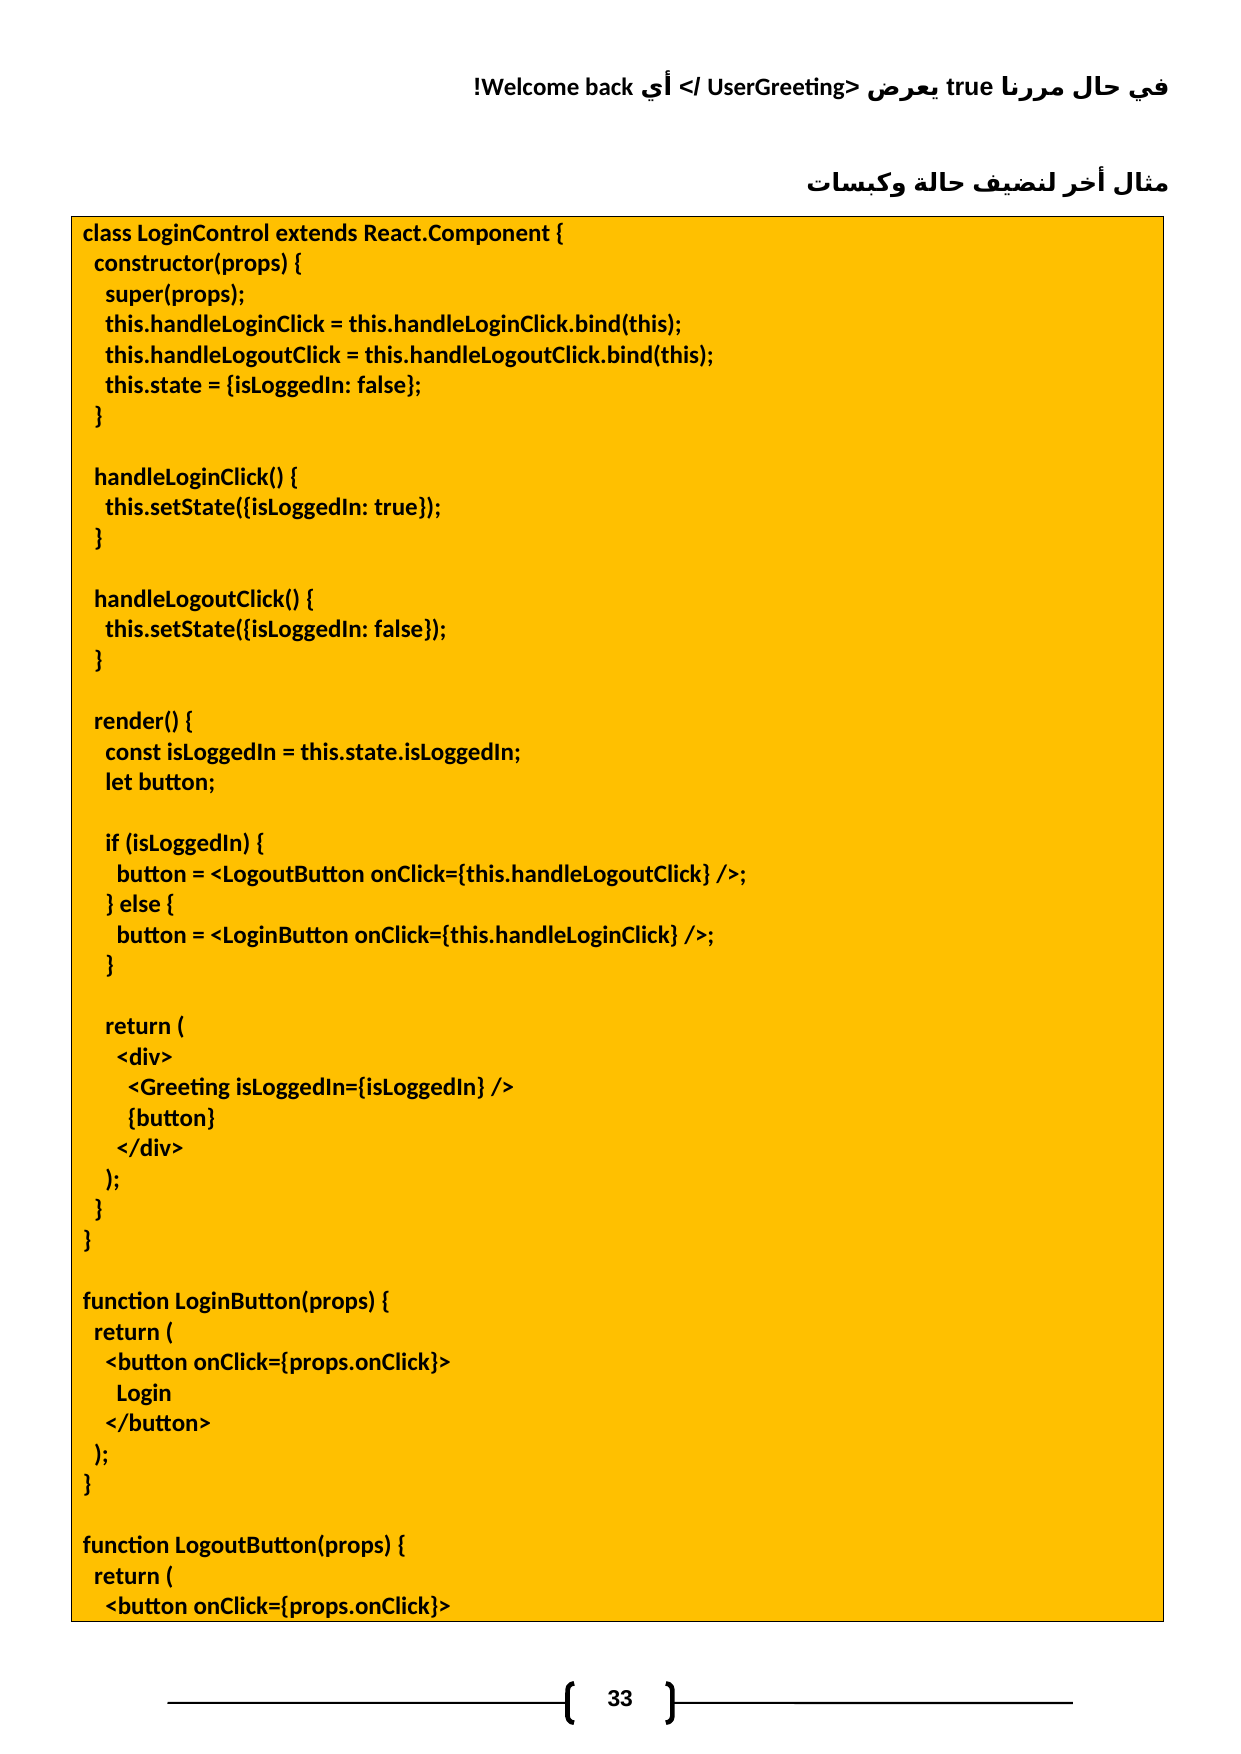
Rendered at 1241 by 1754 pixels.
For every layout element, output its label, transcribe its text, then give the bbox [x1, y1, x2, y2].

text في حال مررنا true يعرض <UserGreeting /> أي Welcome back! [71, 71, 1169, 101]
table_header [72, 217, 1163, 1621]
text مثال أخر لنضيف حالة وكبسات [71, 168, 1169, 197]
